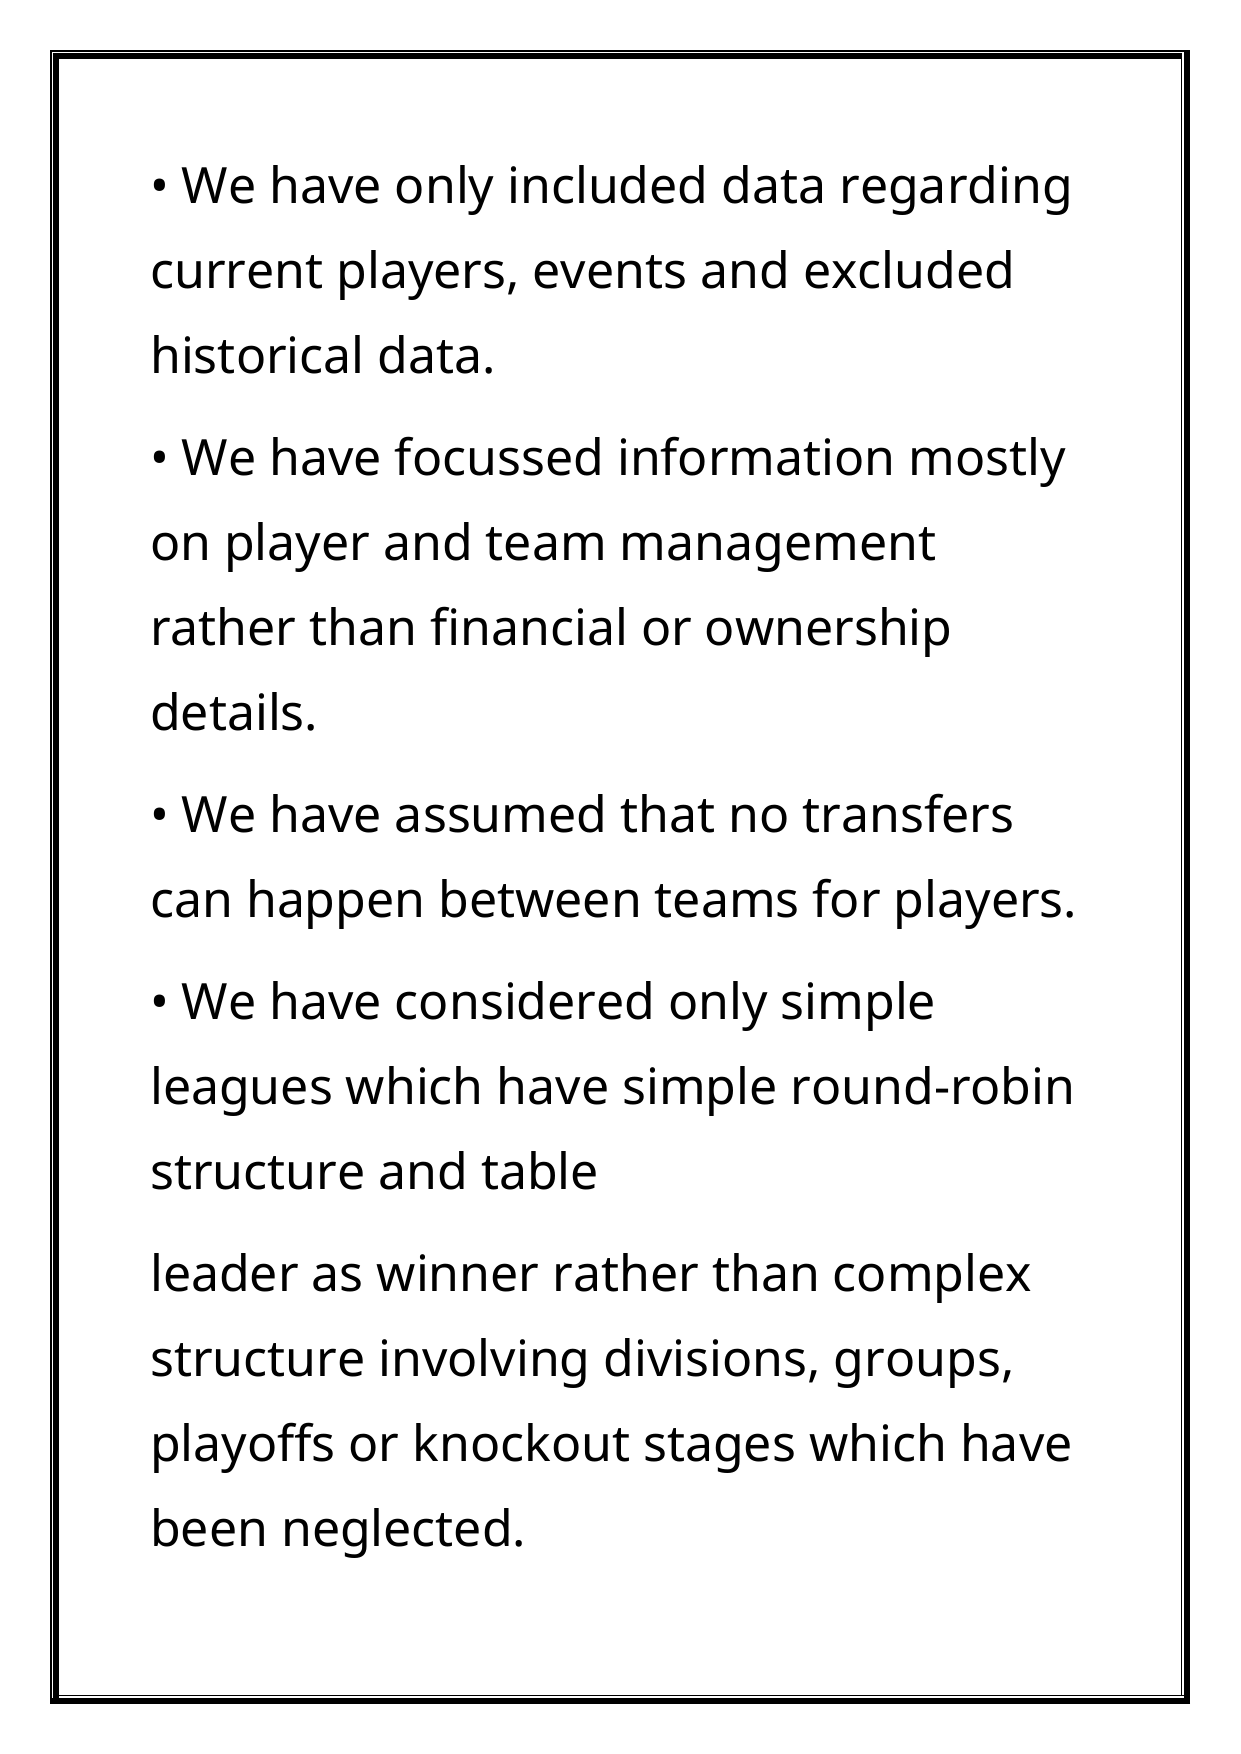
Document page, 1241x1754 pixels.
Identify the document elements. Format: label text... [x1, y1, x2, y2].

text leader as winner rather than complex structure involving divisions, groups, playoffs or knockout stages which have been neglected. [150, 1238, 1090, 1561]
text • We have focussed information mostly on player and team management rather than financial or ownership details. [150, 422, 1090, 745]
text • We have assumed that no transfers can happen between teams for players. [150, 779, 1090, 932]
text • We have considered only simple leagues which have simple round-robin structure and table [150, 966, 1090, 1204]
text • We have only included data regarding current players, events and excluded historical data. [150, 150, 1090, 388]
